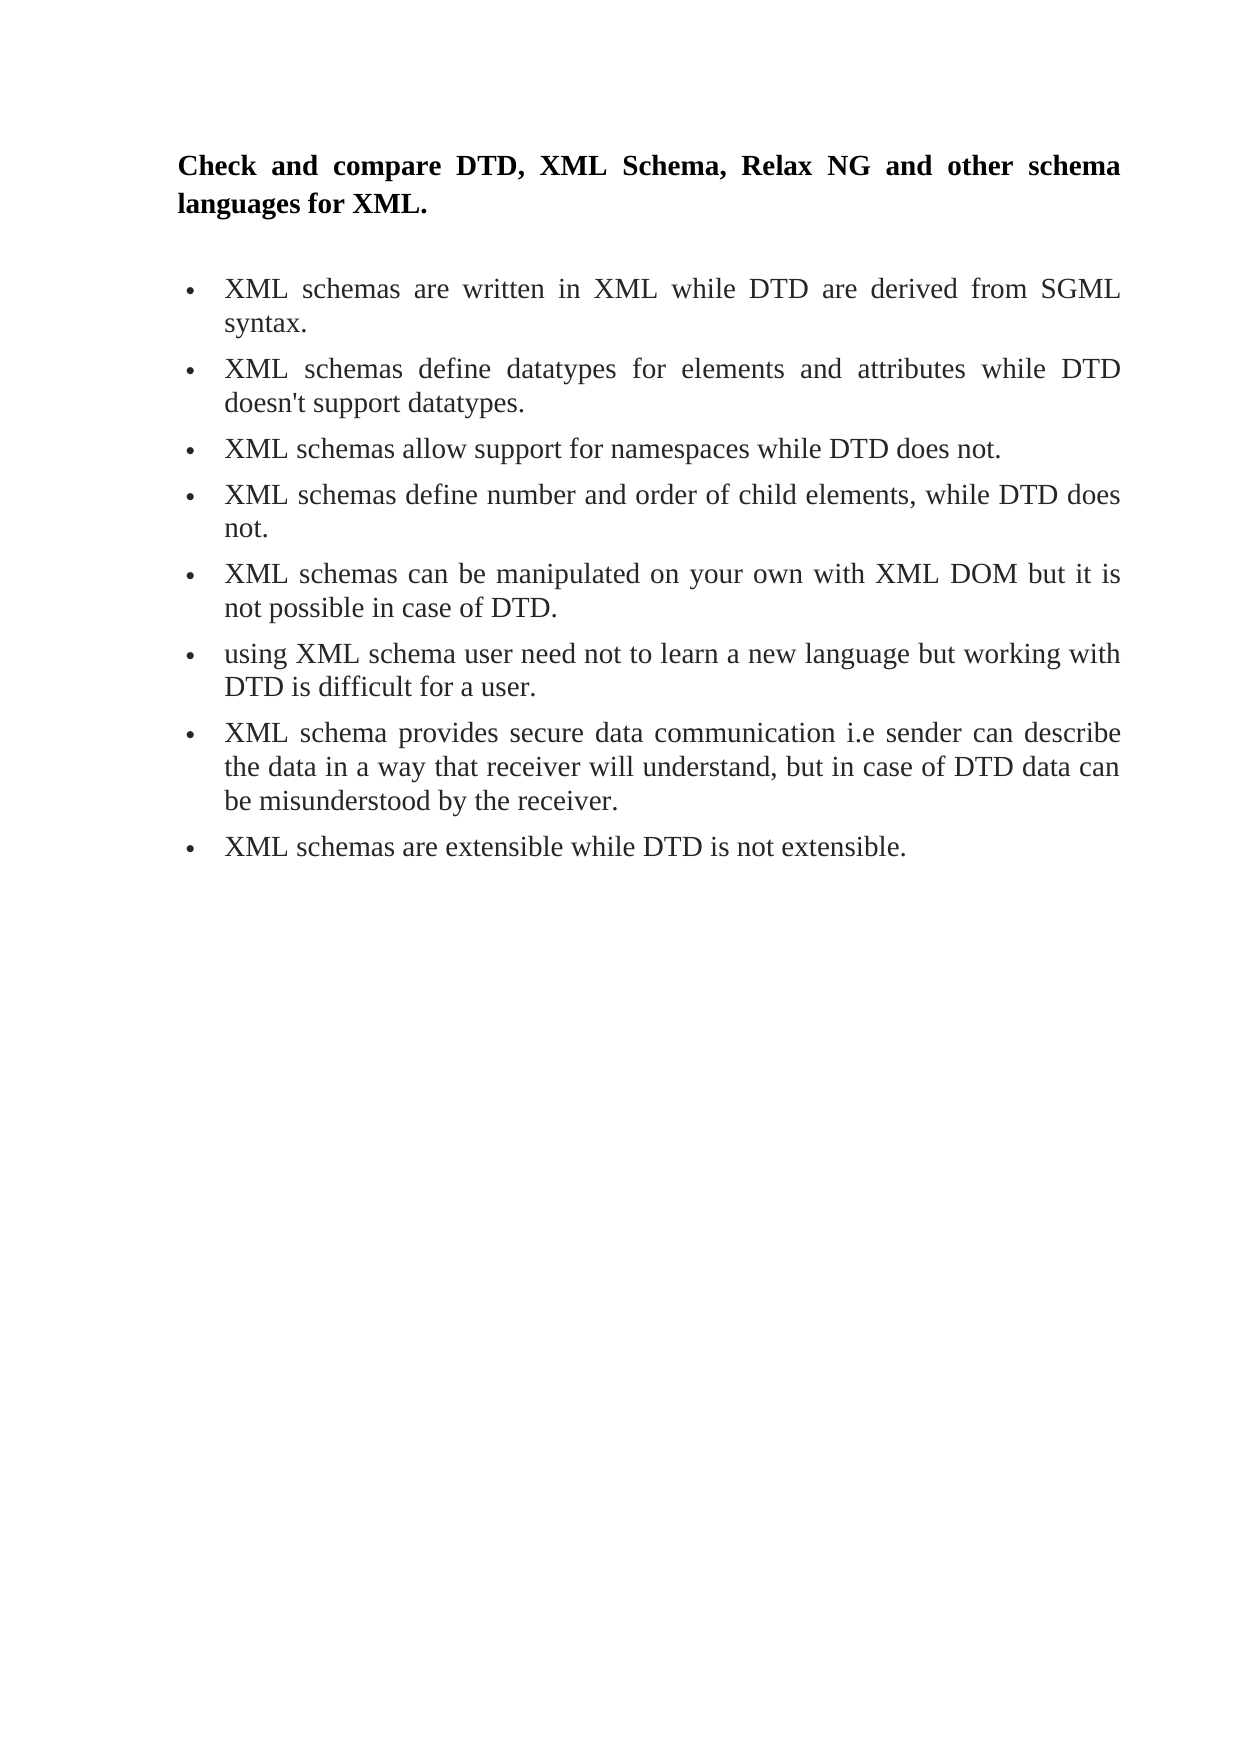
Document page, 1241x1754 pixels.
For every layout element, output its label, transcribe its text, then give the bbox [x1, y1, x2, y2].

list XML schemas are written in XML while DTD are derived from SGML syntax. [187, 272, 1122, 339]
list using XML schema user need not to learn a new language but working with DTD is difficult for a user. [187, 636, 1122, 703]
list XML schema provides secure data communication i.e sender can describe the data in a way that receiver will understand, but in case of DTD data can be misunderstood by the receiver. [187, 716, 1122, 816]
list XML schemas define datatypes for elements and attributes while DTD doesn't support datatypes. [187, 351, 1122, 418]
list XML schemas can be manipulated on your own with XML DOM but it is not possible in case of DTD. [187, 556, 1122, 623]
list XML schemas allow support for namespaces while DTD does not. [187, 431, 1122, 464]
text Check and compare DTD, XML Schema, Relax NG and other schema languages for XML. [177, 148, 1122, 220]
list XML schemas are extensible while DTD is not extensible. [187, 829, 1122, 862]
list XML schemas define number and order of child elements, while DTD does not. [187, 477, 1122, 544]
